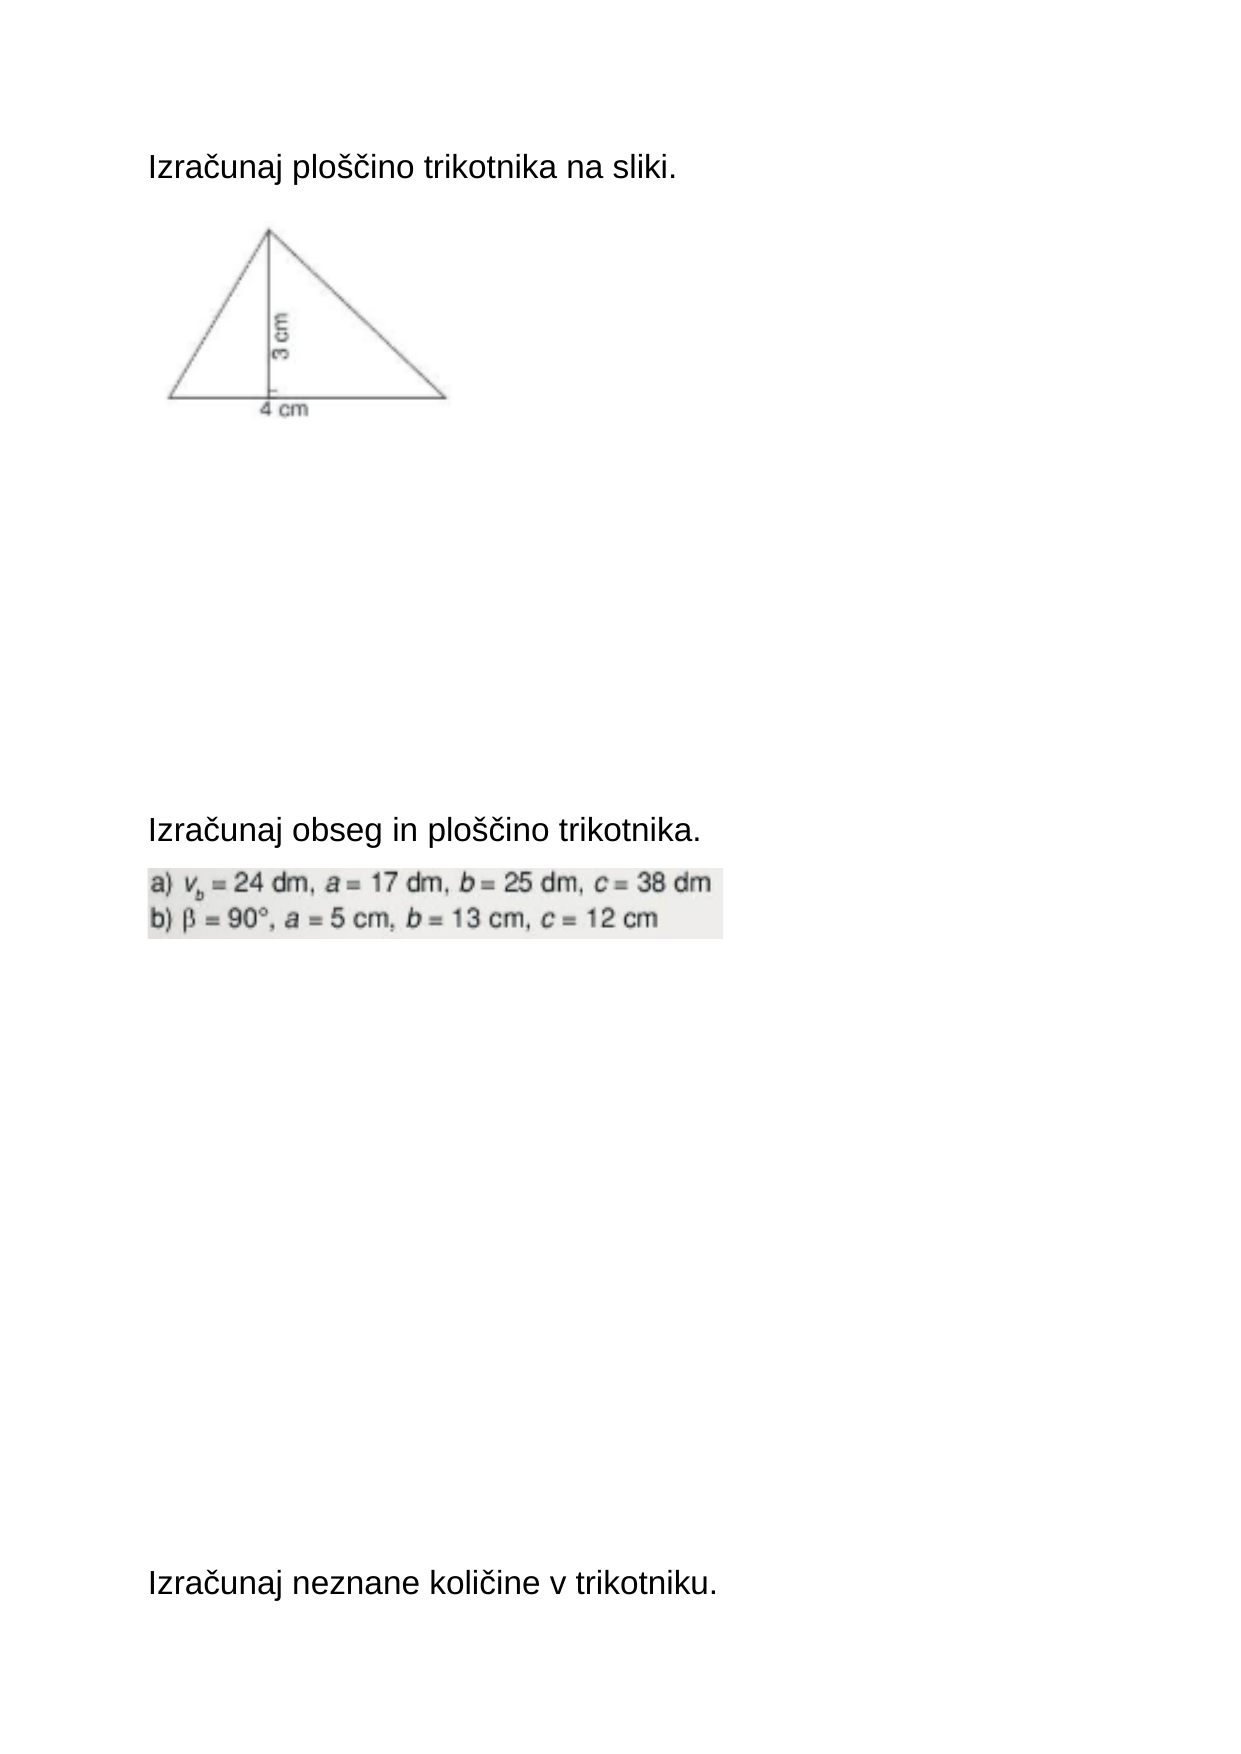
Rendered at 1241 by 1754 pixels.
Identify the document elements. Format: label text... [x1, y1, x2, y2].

text Izračunaj ploščino trikotnika na sliki. [148, 148, 1093, 186]
picture [147, 221, 473, 431]
picture [147, 868, 724, 939]
text Izračunaj neznane količine v trikotniku. [148, 1563, 1093, 1602]
text Izračunaj obseg in ploščino trikotnika. [148, 810, 1093, 848]
